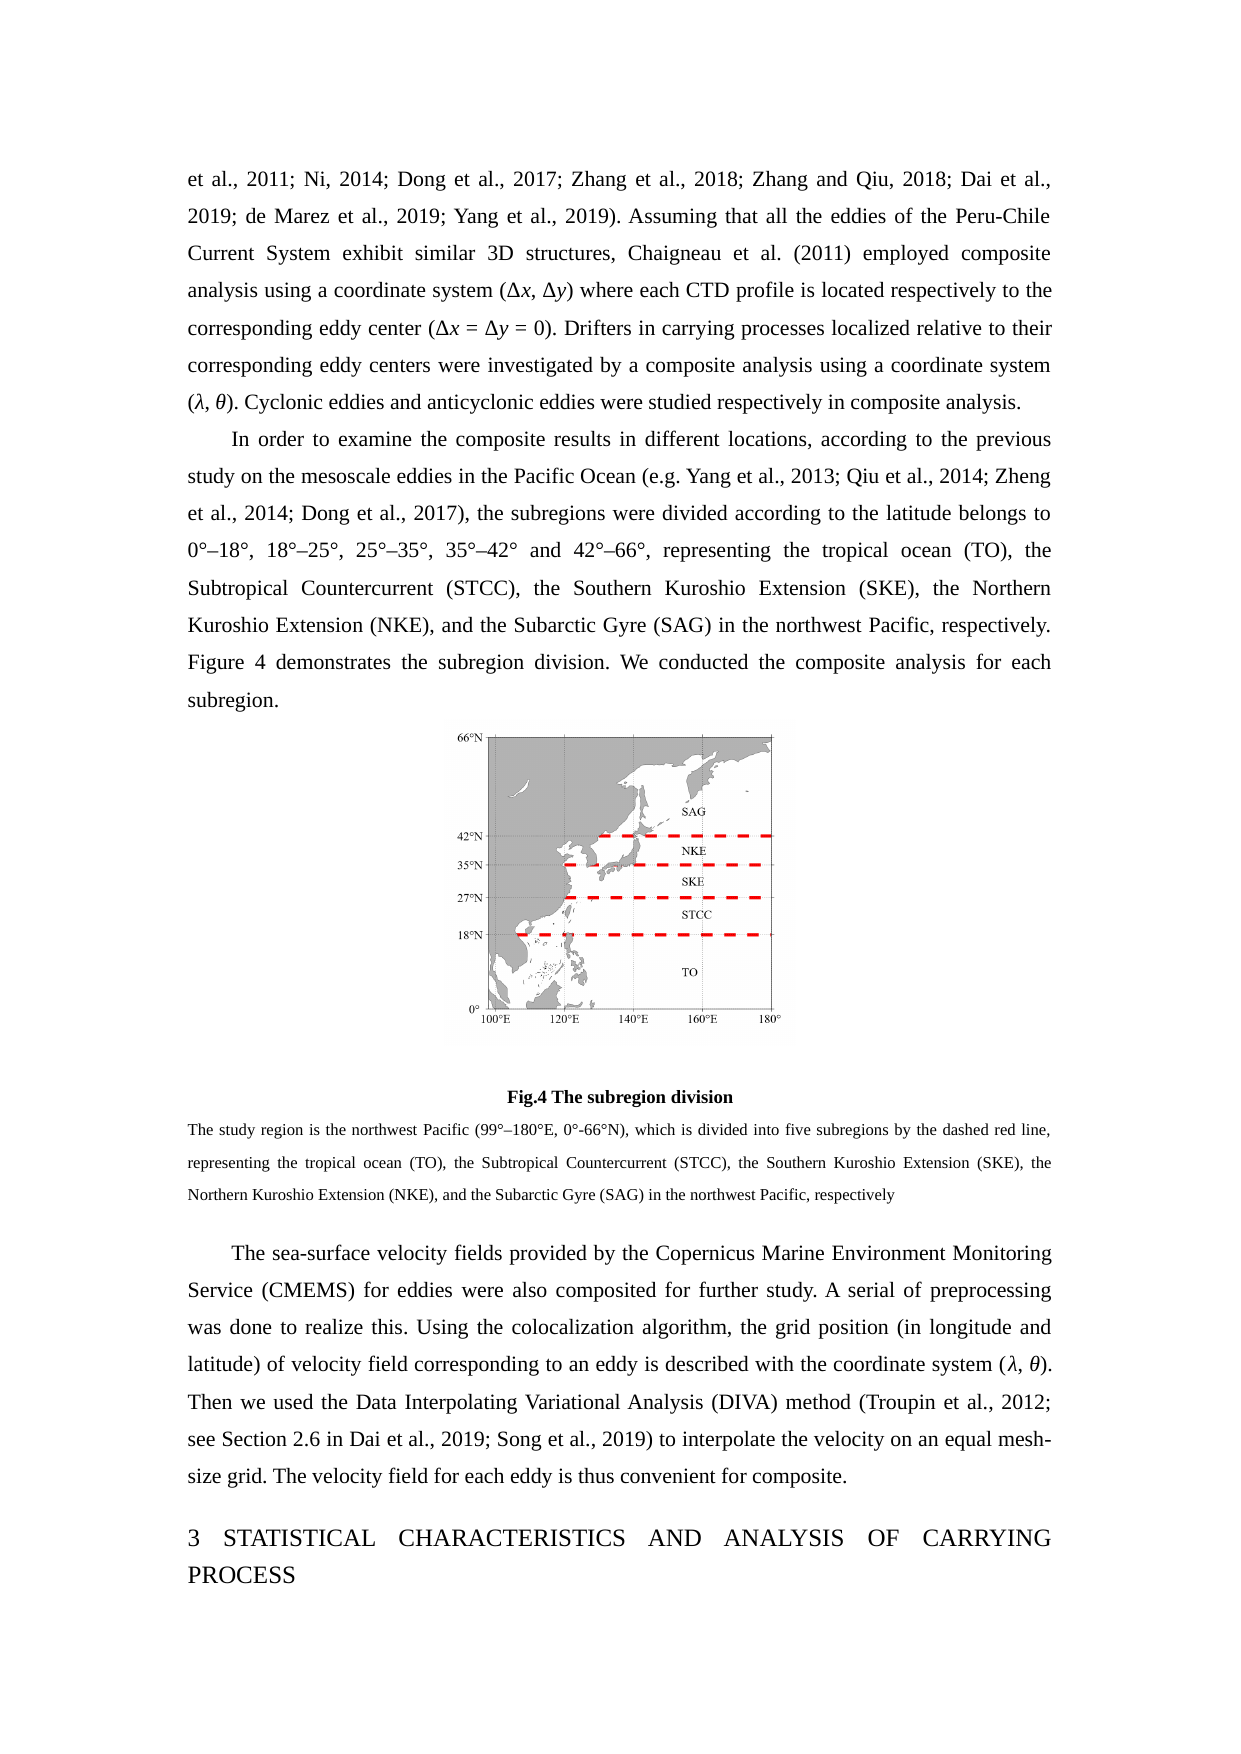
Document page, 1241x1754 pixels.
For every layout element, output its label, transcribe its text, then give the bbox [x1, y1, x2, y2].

text 3 STATISTICAL CHARACTERISTICS AND ANALYSIS OF CARRYING PROCESS [187, 1521, 1053, 1591]
text Fig.4 The subregion division [187, 1081, 1053, 1113]
text In order to examine the composite results in different locations, according to the previous study on the mesoscale eddies in the Pacific Ocean (e.g. Yang et al., 2013; Qiu et al., 2014; Zheng et al., 2014; Dong et al., 2017), the subregions were divided according to the latitude belongs to 0°–18°, 18°–25°, 25°–35°, 35°–42° and 42°–66°, representing the tropical ocean (TO), the Subtropical Countercurrent (STCC), the Southern Kuroshio Extension (SKE), the Northern Kuroshio Extension (NKE), and the Subarctic Gyre (SAG) in the northwest Pacific, respectively. Figure 4 demonstrates the subregion division. We conducted the composite analysis for each subregion. [187, 422, 1053, 716]
picture [444, 719, 797, 1046]
text The study region is the northwest Pacific (99°–180°E, 0°-66°N), which is divided into five subregions by the dashed red line, representing the tropical ocean (TO), the Subtropical Countercurrent (STCC), the Southern Kuroshio Extension (SKE), the Northern Kuroshio Extension (NKE), and the Subarctic Gyre (SAG) in the northwest Pacific, respectively [187, 1113, 1053, 1211]
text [187, 162, 1053, 418]
text The sea-surface velocity fields provided by the Copernicus Marine Environment Monitoring Service (CMEMS) for eddies were also composited for further study. A serial of preprocessing was done to realize this. Using the colocalization algorithm, the grid position (in longitude and latitude) of velocity field corresponding to an eddy is described with the coordinate system (λ, θ). Then we used the Data Interpolating Variational Analysis (DIVA) method (Troupin et al., 2012; see Section 2.6 in Dai et al., 2019; Song et al., 2019) to interpolate the velocity on an equal mesh-size grid. The velocity field for each eddy is thus convenient for composite. [187, 1236, 1053, 1492]
